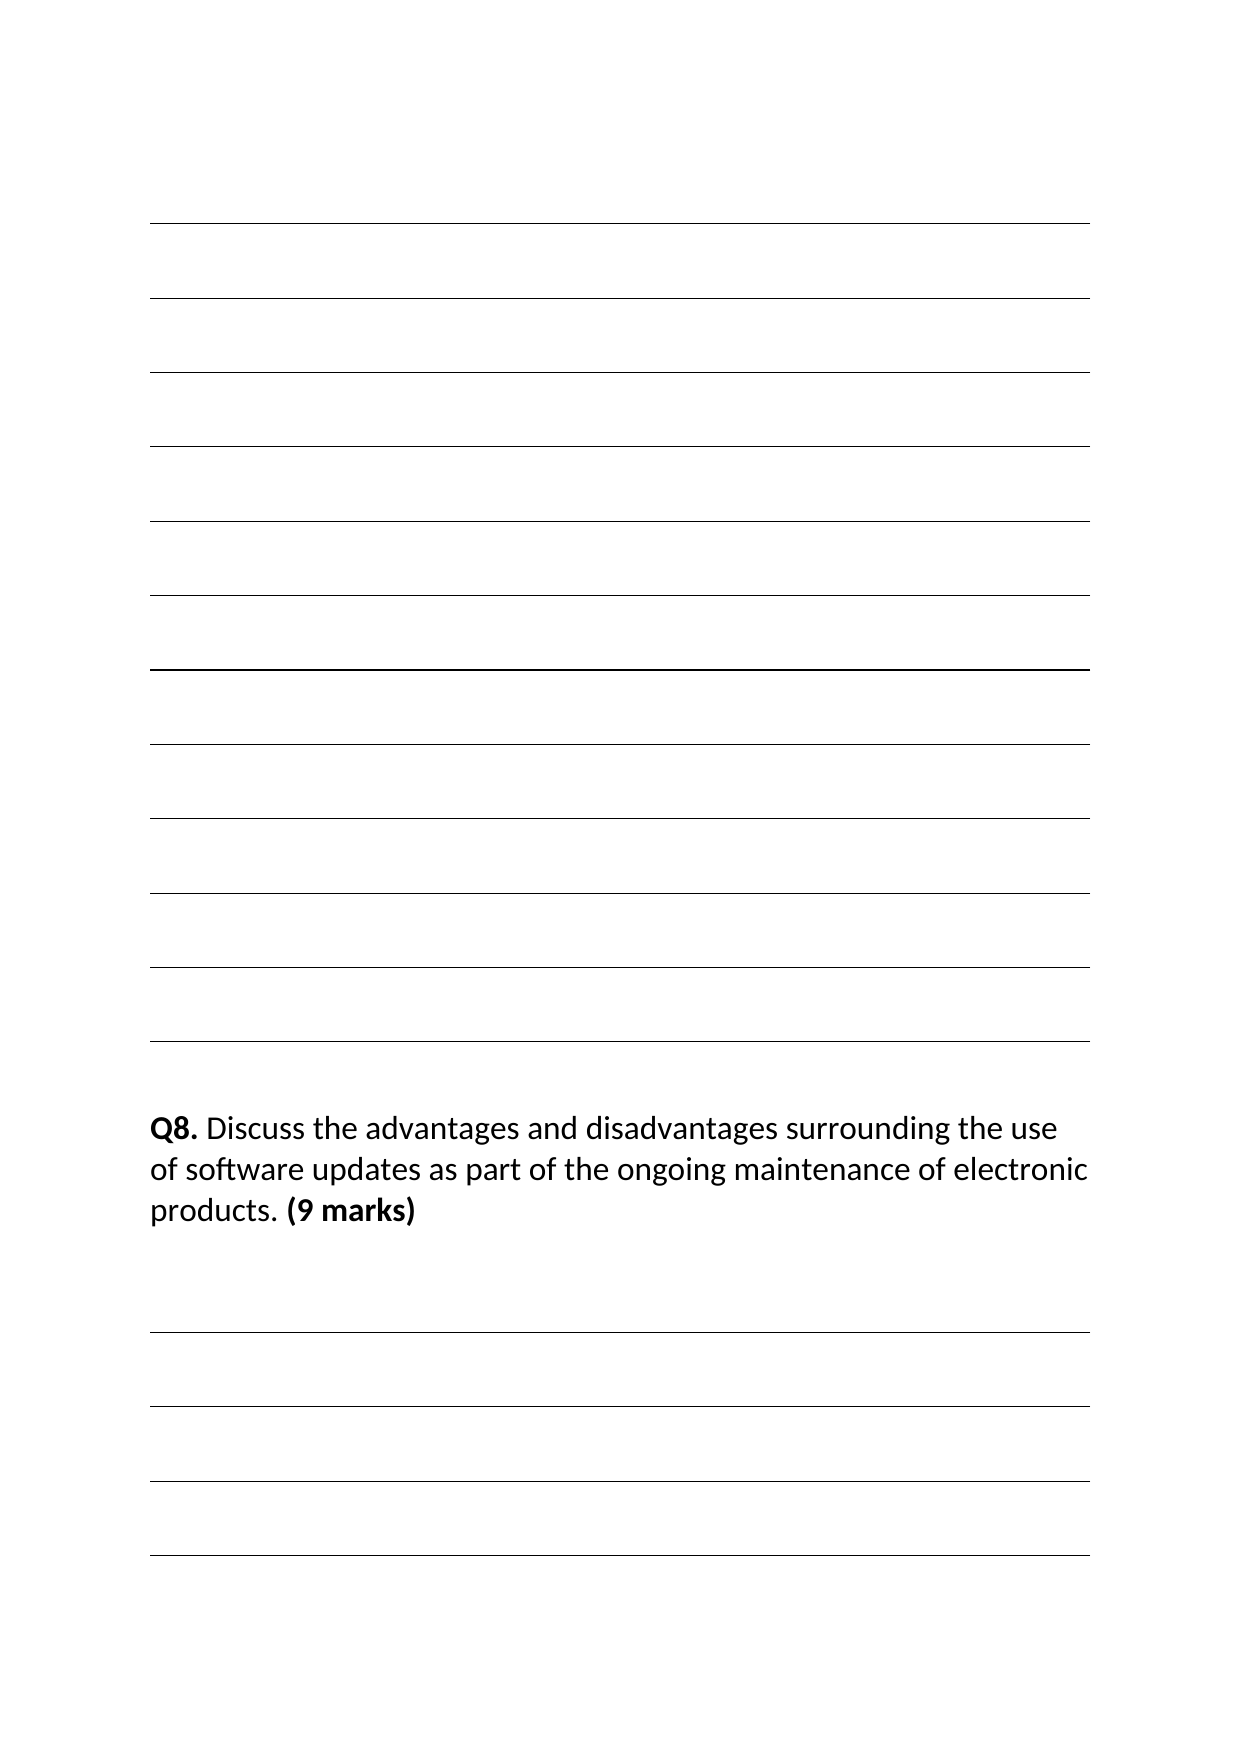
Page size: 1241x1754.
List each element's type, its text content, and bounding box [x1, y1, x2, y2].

text Q8. Discuss the advantages and disadvantages surrounding the use of software updates as part of the ongoing maintenance of electronic products. (9 marks) [150, 1107, 1090, 1229]
